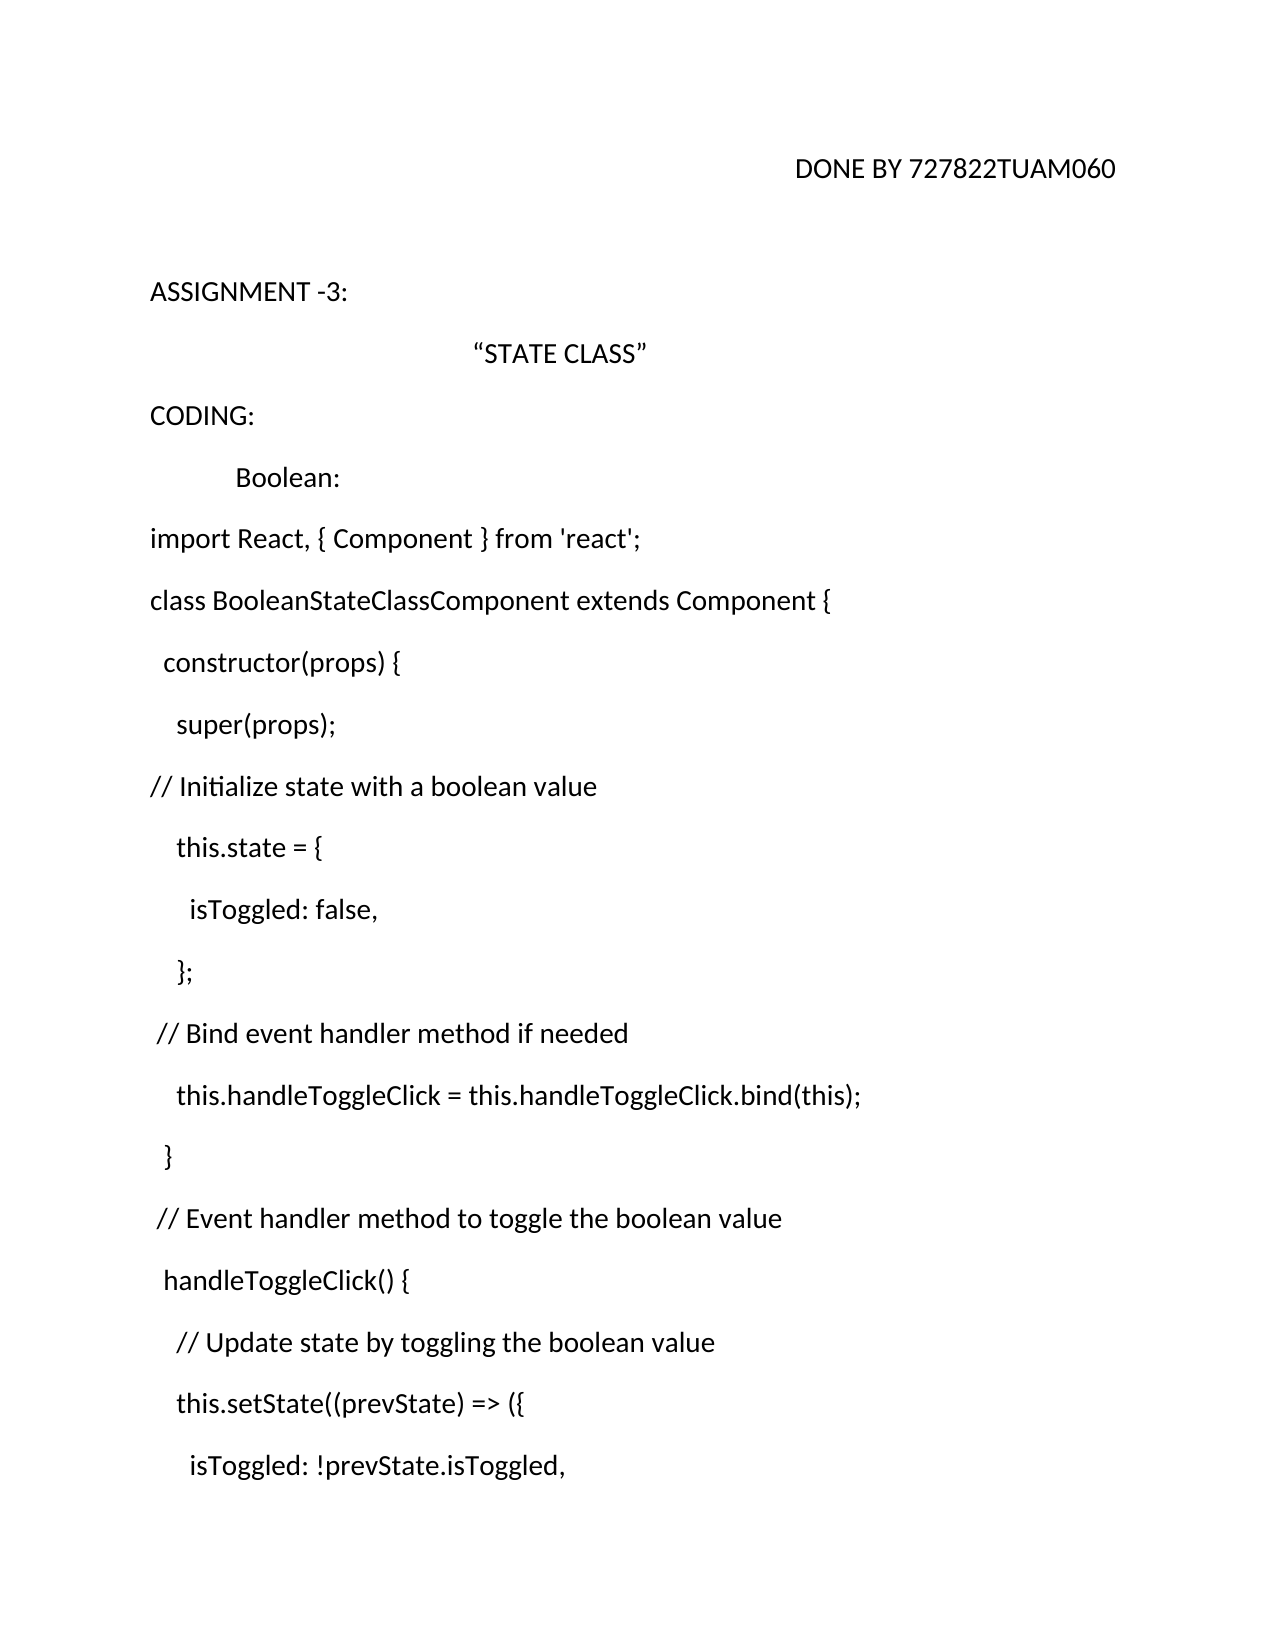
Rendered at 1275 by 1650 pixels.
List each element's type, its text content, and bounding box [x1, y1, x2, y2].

text constructor(props) { [150, 644, 1125, 680]
text handleToggleClick() { [150, 1262, 1125, 1297]
text } [150, 1138, 1125, 1174]
text DONE BY 727822TUAM060 [150, 150, 1125, 186]
text isToggled: !prevState.isToggled, [150, 1447, 1125, 1483]
text Boolean: [150, 459, 1125, 494]
text super(props); [150, 706, 1125, 742]
text }; [150, 953, 1125, 989]
text class BooleanStateClassComponent extends Component { [150, 582, 1125, 618]
text import React, { Component } from 'react'; [150, 521, 1125, 556]
text // Bind event handler method if needed [150, 1015, 1125, 1050]
text ASSIGNMENT -3: [150, 273, 1125, 309]
text // Event handler method to toggle the boolean value [150, 1200, 1125, 1236]
text // Update state by toggling the boolean value [150, 1324, 1125, 1359]
text this.handleToggleClick = this.handleToggleClick.bind(this); [150, 1077, 1125, 1112]
text isToggled: false, [150, 891, 1125, 927]
text // Initialize state with a boolean value [150, 768, 1125, 803]
text CODING: [150, 397, 1125, 433]
text “STATE CLASS” [150, 335, 1125, 371]
text this.setState((prevState) => ({ [150, 1385, 1125, 1421]
text this.state = { [150, 829, 1125, 865]
